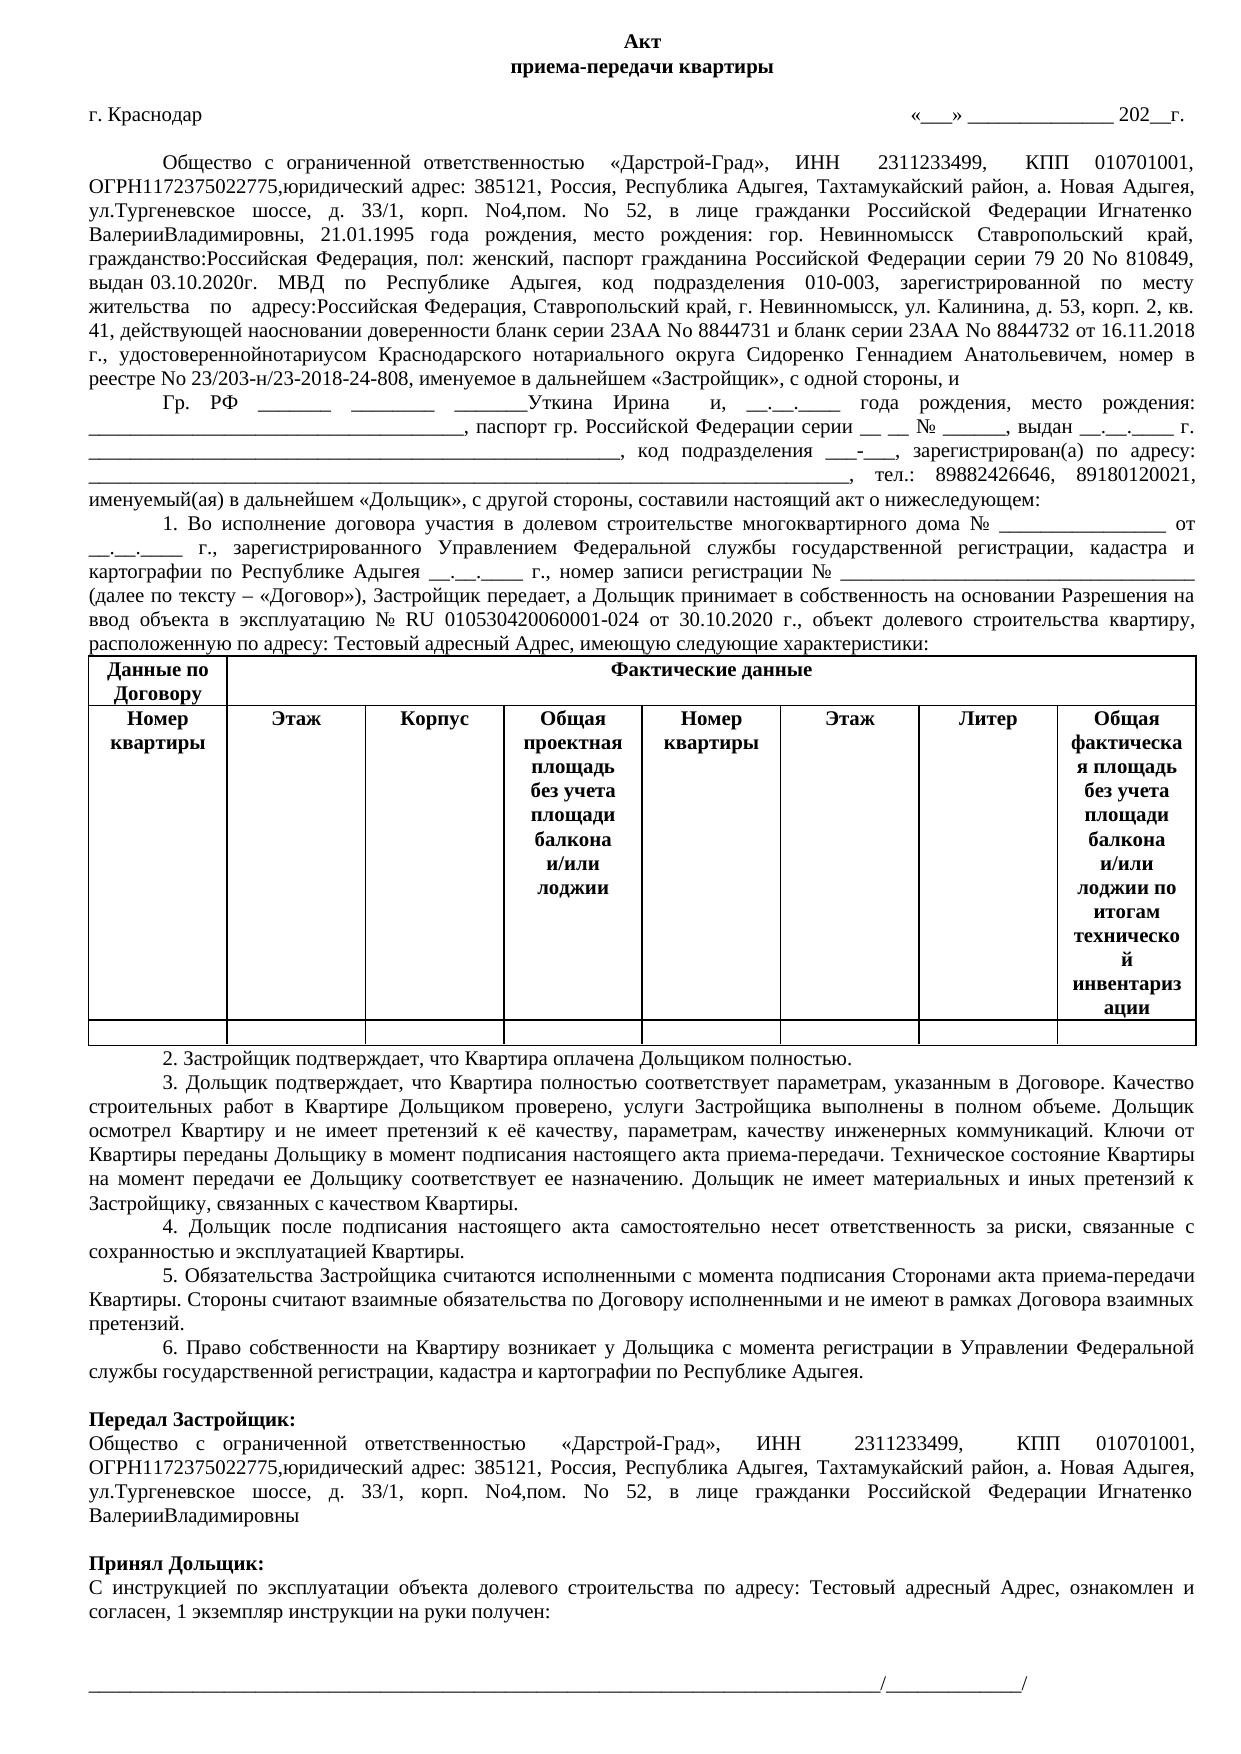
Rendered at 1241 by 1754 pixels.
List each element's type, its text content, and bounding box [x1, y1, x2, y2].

table_cell [920, 1021, 1057, 1044]
table_cell Этаж [228, 706, 365, 1019]
table_cell Литер [920, 706, 1057, 1019]
text Общество с ограниченной ответственностью «Дарстрой-Град», ИНН 2311233499, КПП 010701001, ОГРН1172375022775,юридический адрес: 385121, Россия, Республика Адыгея, Тахтамукайский район, а. Новая Адыгея, ул.Тургеневское шоссе, д. 33/1, корп. No4,пом. No 52, в лице гражданки Российской Федерации Игнатенко ВалерииВладимировны, 21.01.1995 года рождения, место рождения: гор. Невинномысск Ставропольский край, гражданство:Российская Федерация, пол: женский, паспорт гражданина Российской Федерации серии 79 20 No 810849, выдан 03.10.2020г. МВД по Республике Адыгея, код подразделения 010-003, зарегистрированной по месту жительства по адресу:Российская Федерация, Ставропольский край, г. Невинномысск, ул. Калинина, д. 53, корп. 2, кв. 41, действующей наосновании доверенности бланк серии 23АА No 8844731 и бланк серии 23АА No 8844732 от 16.11.2018 г., удостовереннойнотариусом Краснодарского нотариального округа Сидоренко Геннадием Анатольевичем, номер в реестре No 23/203-н/23-2018-24-808, именуемое в дальнейшем «Застройщик», с одной стороны, и [88, 149, 1196, 390]
table_cell [366, 1021, 503, 1044]
table_cell Общая проектная площадь без учета площади балкона и/или лоджии [505, 706, 641, 1019]
text Акт [88, 29, 1196, 53]
table_cell [643, 1021, 780, 1044]
text Гр. РФ _______ ________ _______Уткина Ирина и, __.__.____ года рождения, место рождения: ____________________________________, паспорт гр. Российской Федерации серии __ __ № ______, выдан __.__.____ г. ___________________________________________________, код подразделения ___-___, зарегистрирован(а) по адресу: _________________________________________________________________________, тел.: 89882426646, 89180120021, именуемый(ая) в дальнейшем «Дольщик», с другой стороны, составили настоящий акт о нижеследующем: [88, 390, 1196, 511]
text Общество с ограниченной ответственностью «Дарстрой-Град», ИНН 2311233499, КПП 010701001, ОГРН1172375022775,юридический адрес: 385121, Россия, Республика Адыгея, Тахтамукайский район, а. Новая Адыгея, ул.Тургеневское шоссе, д. 33/1, корп. No4,пом. No 52, в лице гражданки Российской Федерации Игнатенко ВалерииВладимировны [88, 1431, 1196, 1527]
text Принял Дольщик: [88, 1551, 1196, 1575]
text 1. Во исполнение договора участия в долевом строительстве многоквартирного дома № ________________ от __.__.____ г., зарегистрированного Управлением Федеральной службы государственной регистрации, кадастра и картографии по Республике Адыгея __.__.____ г., номер записи регистрации № __________________________________ (далее по тексту – «Договор»), Застройщик передает, а Дольщик принимает в собственность на основании Разрешения на ввод объекта в эксплуатацию № RU 010530420060001-024 от 30.10.2020 г., объект долевого строительства квартиру, расположенную по адресу: Тестовый адресный Адрес, имеющую следующие характеристики: [88, 511, 1196, 655]
table_cell Корпус [366, 706, 503, 1019]
text 3. Дольщик подтверждает, что Квартира полностью соответствует параметрам, указанным в Договоре. Качество строительных работ в Квартире Дольщиком проверено, услуги Застройщика выполнены в полном объеме. Дольщик осмотрел Квартиру и не имеет претензий к её качеству, параметрам, качеству инженерных коммуникаций. Ключи от Квартиры переданы Дольщику в момент подписания настоящего акта приема-передачи. Техническое состояние Квартиры на момент передачи ее Дольщику соответствует ее назначению. Дольщик не имеет материальных и иных претензий к Застройщику, связанных с качеством Квартиры. [88, 1070, 1196, 1214]
table_cell Этаж [781, 706, 918, 1019]
table_cell [89, 1021, 226, 1044]
text Передал Застройщик: [88, 1407, 1196, 1431]
table_header Фактические данные [228, 657, 1195, 704]
text приема-передачи квартиры [88, 53, 1196, 78]
table_cell [505, 1021, 641, 1044]
table_cell Номер квартиры [89, 706, 226, 1019]
table_cell [781, 1021, 918, 1044]
table_cell Общая фактическая площадь без учета площади балкона и/или лоджии по итогам технической инвентаризации [1058, 706, 1195, 1019]
text 4. Дольщик после подписания настоящего акта самостоятельно несет ответственность за риски, связанные с сохранностью и эксплуатацией Квартиры. [88, 1214, 1196, 1263]
table_header Данные по Договору [89, 657, 226, 704]
table_cell Номер квартиры [643, 706, 780, 1019]
table_cell [228, 1021, 365, 1044]
text С инструкцией по эксплуатации объекта долевого строительства по адресу: Тестовый адресный Адрес, ознакомлен и согласен, 1 экземпляр инструкции на руки получен: [88, 1575, 1196, 1623]
table_cell [1058, 1021, 1195, 1044]
text г. Краснодар «___» ______________ 202__г. [88, 102, 1196, 126]
text 6. Право собственности на Квартиру возникает у Дольщика с момента регистрации в Управлении Федеральной службы государственной регистрации, кадастра и картографии по Республике Адыгея. [88, 1335, 1196, 1383]
text ____________________________________________________________________________/_____________/ [88, 1671, 1196, 1695]
text 5. Обязательства Застройщика считаются исполненными с момента подписания Сторонами акта приема-передачи Квартиры. Стороны считают взаимные обязательства по Договору исполненными и не имеют в рамках Договора взаимных претензий. [88, 1263, 1196, 1335]
text 2. Застройщик подтверждает, что Квартира оплачена Дольщиком полностью. [88, 1046, 1196, 1070]
